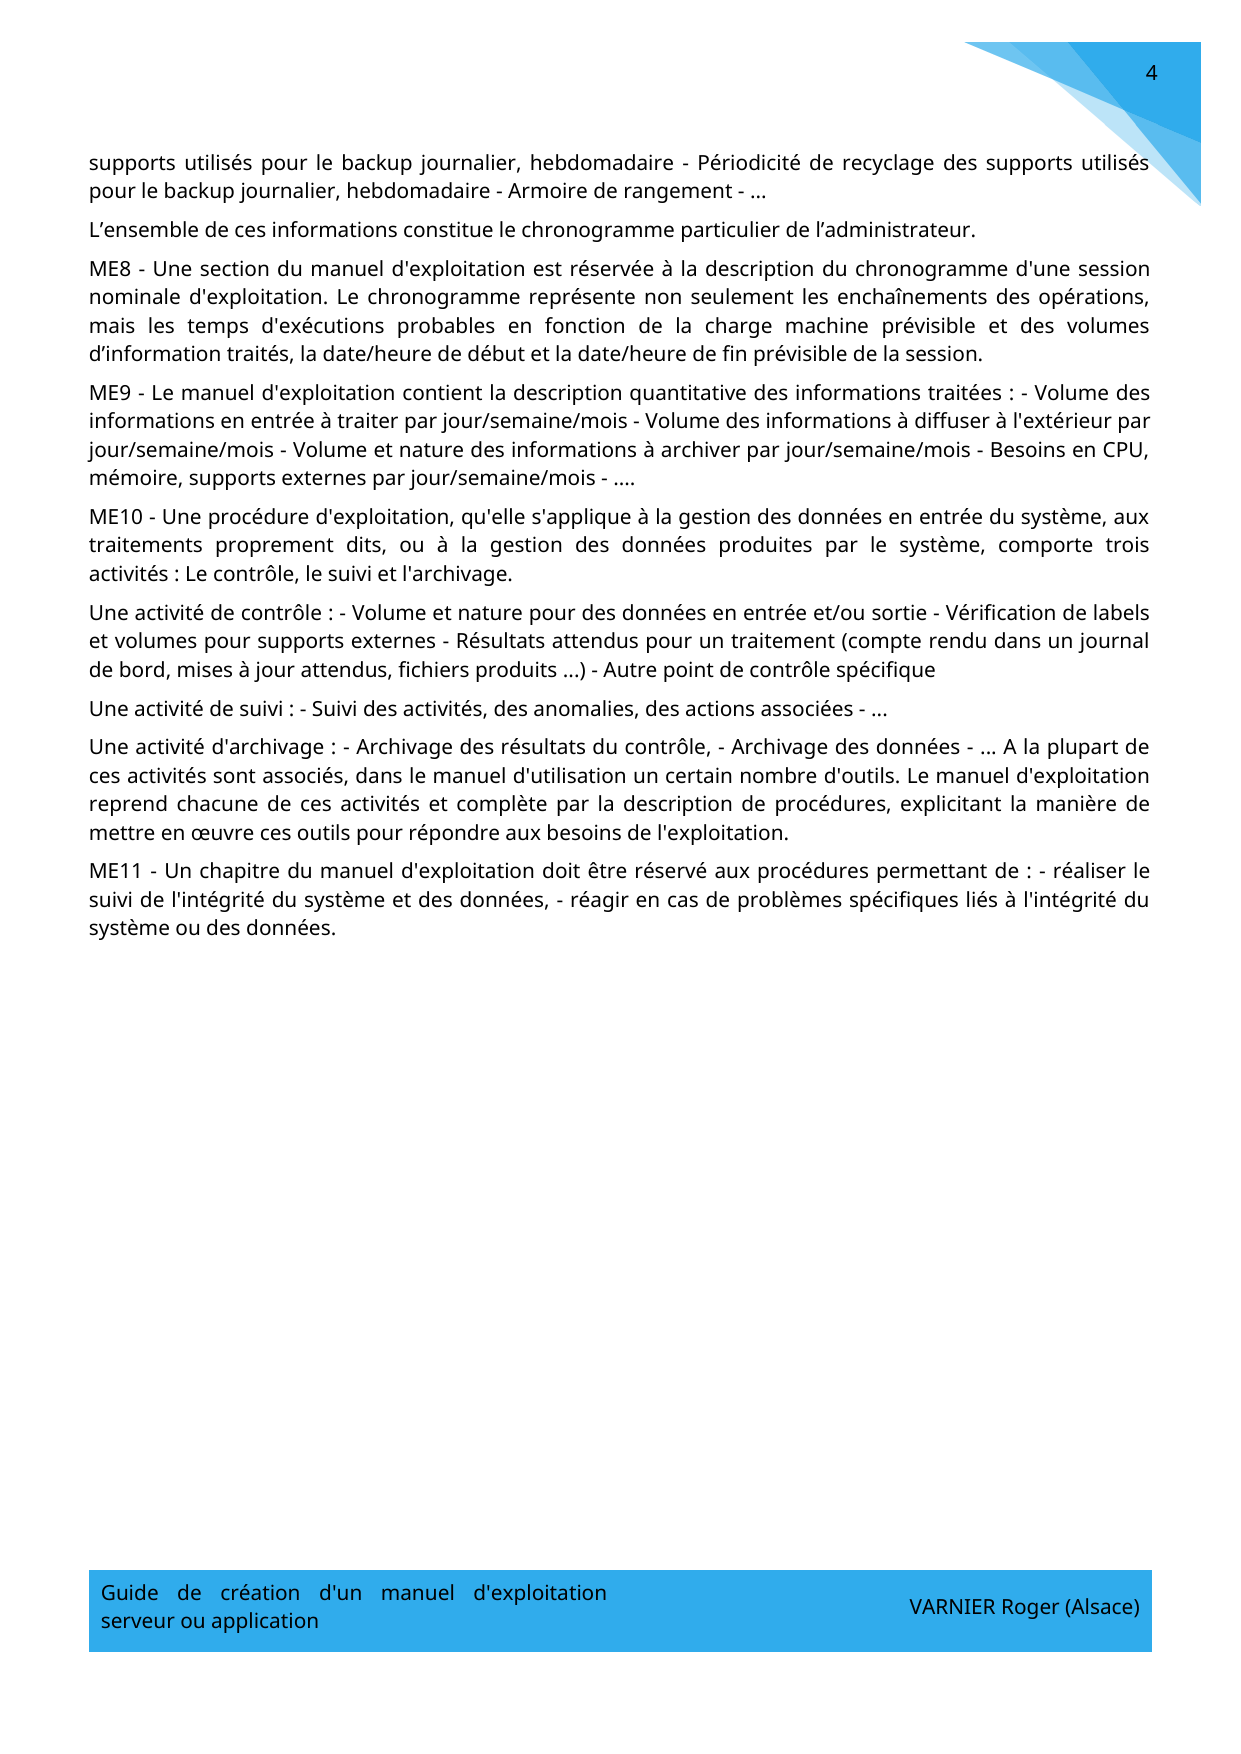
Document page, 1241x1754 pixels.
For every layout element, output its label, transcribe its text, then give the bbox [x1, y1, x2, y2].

text Une activité de contrôle : - Volume et nature pour des données en entrée et/ou sortie - Vérification de labels et volumes pour supports externes - Résultats attendus pour un traitement (compte rendu dans un journal de bord, mises à jour attendus, fichiers produits ...) - Autre point de contrôle spécifique [89, 598, 1152, 683]
text L’ensemble de ces informations constitue le chronogramme particulier de l’administrateur. [89, 215, 1152, 243]
text ME11 - Un chapitre du manuel d'exploitation doit être réservé aux procédures permettant de : - réaliser le suivi de l'intégrité du système et des données, - réagir en cas de problèmes spécifiques liés à l'intégrité du système ou des données. [89, 857, 1152, 942]
text ME10 - Une procédure d'exploitation, qu'elle s'applique à la gestion des données en entrée du système, aux traitements proprement dits, ou à la gestion des données produites par le système, comporte trois activités : Le contrôle, le suivi et l'archivage. [89, 502, 1152, 587]
text ME8 - Une section du manuel d'exploitation est réservée à la description du chronogramme d'une session nominale d'exploitation. Le chronogramme représente non seulement les enchaînements des opérations, mais les temps d'exécutions probables en fonction de la charge machine prévisible et des volumes d’information traités, la date/heure de début et la date/heure de fin prévisible de la session. [89, 254, 1152, 368]
text Une activité d'archivage : - Archivage des résultats du contrôle, - Archivage des données - ... A la plupart de ces activités sont associés, dans le manuel d'utilisation un certain nombre d'outils. Le manuel d'exploitation reprend chacune de ces activités et complète par la description de procédures, explicitant la manière de mettre en œuvre ces outils pour répondre aux besoins de l'exploitation. [89, 732, 1152, 846]
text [89, 148, 1152, 204]
text Une activité de suivi : - Suivi des activités, des anomalies, des actions associées - ... [89, 694, 1152, 722]
picture [963, 42, 1201, 206]
text ME9 - Le manuel d'exploitation contient la description quantitative des informations traitées : - Volume des informations en entrée à traiter par jour/semaine/mois - Volume des informations à diffuser à l'extérieur par jour/semaine/mois - Volume et nature des informations à archiver par jour/semaine/mois - Besoins en CPU, mémoire, supports externes par jour/semaine/mois - .... [89, 378, 1152, 492]
